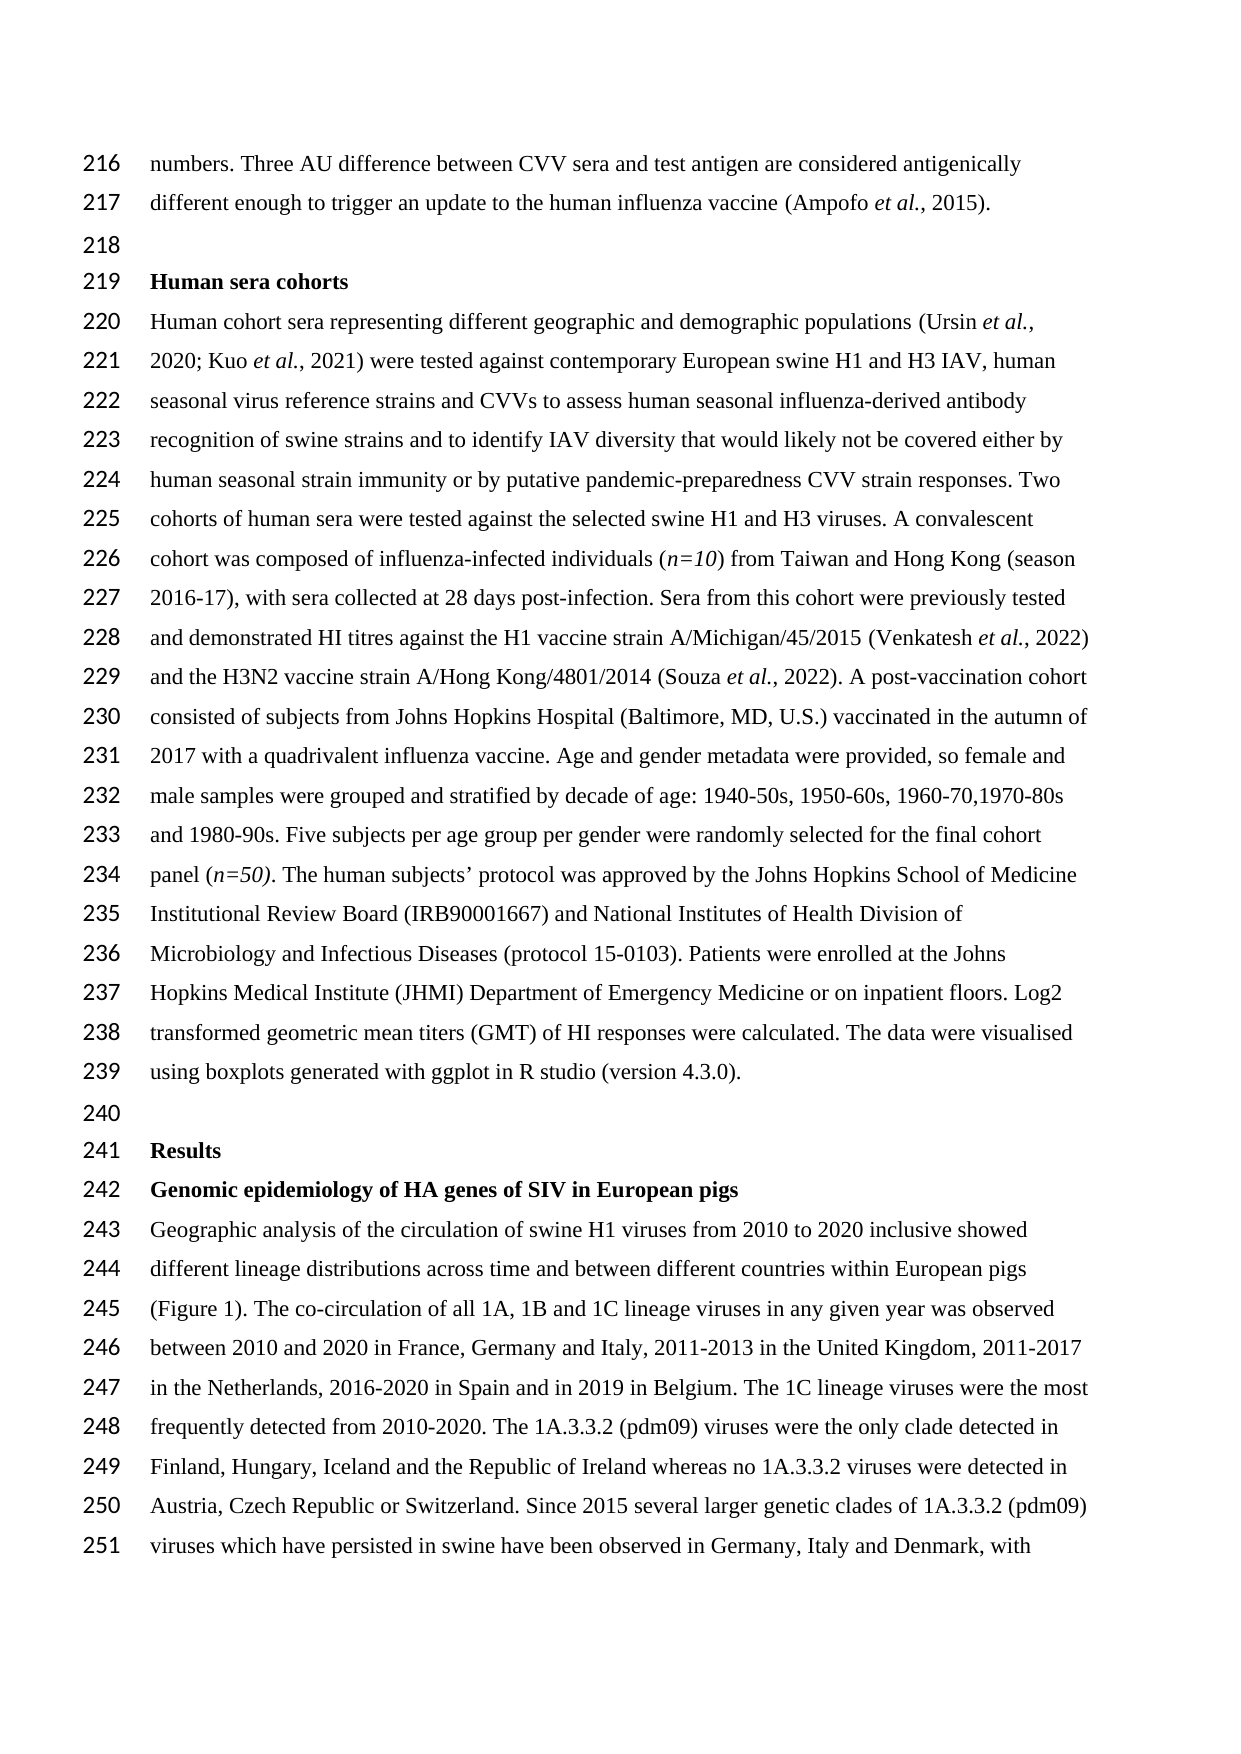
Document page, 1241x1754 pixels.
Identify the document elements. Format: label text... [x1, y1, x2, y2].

text Results [150, 1137, 1090, 1163]
text Human sera cohorts [150, 268, 1090, 295]
text Genomic epidemiology of HA genes of SIV in European pigs [150, 1176, 1090, 1203]
text Human cohort sera representing different geographic and demographic populations (Ursin et al., 2020; Kuo et al., 2021) were tested against contemporary European swine H1 and H3 IAV, human seasonal virus reference strains and CVVs to assess human seasonal influenza-derived antibody recognition of swine strains and to identify IAV diversity that would likely not be covered either by human seasonal strain immunity or by putative pandemic-preparedness CVV strain responses. Two cohorts of human sera were tested against the selected swine H1 and H3 viruses. A convalescent cohort was composed of influenza-infected individuals (n=10) from Taiwan and Hong Kong (season 2016-17), with sera collected at 28 days post-infection. Sera from this cohort were previously tested and demonstrated HI titres against the H1 vaccine strain A/Michigan/45/2015 (Venkatesh et al., 2022) and the H3N2 vaccine strain A/Hong Kong/4801/2014 (Souza et al., 2022). A post-vaccination cohort consisted of subjects from Johns Hopkins Hospital (Baltimore, MD, U.S.) vaccinated in the autumn of 2017 with a quadrivalent influenza vaccine. Age and gender metadata were provided, so female and male samples were grouped and stratified by decade of age: 1940-50s, 1950-60s, 1960-70,1970-80s and 1980-90s. Five subjects per age group per gender were randomly selected for the final cohort panel (n=50). The human subjects’ protocol was approved by the Johns Hopkins School of Medicine Institutional Review Board (IRB90001667) and National Institutes of Health Division of Microbiology and Infectious Diseases (protocol 15-0103). Patients were enrolled at the Johns Hopkins Medical Institute (JHMI) Department of Emergency Medicine or on inpatient floors. Log2 transformed geometric mean titers (GMT) of HI responses were calculated. The data were visualised using boxplots generated with ggplot in R studio (version 4.3.0). [150, 308, 1090, 1084]
